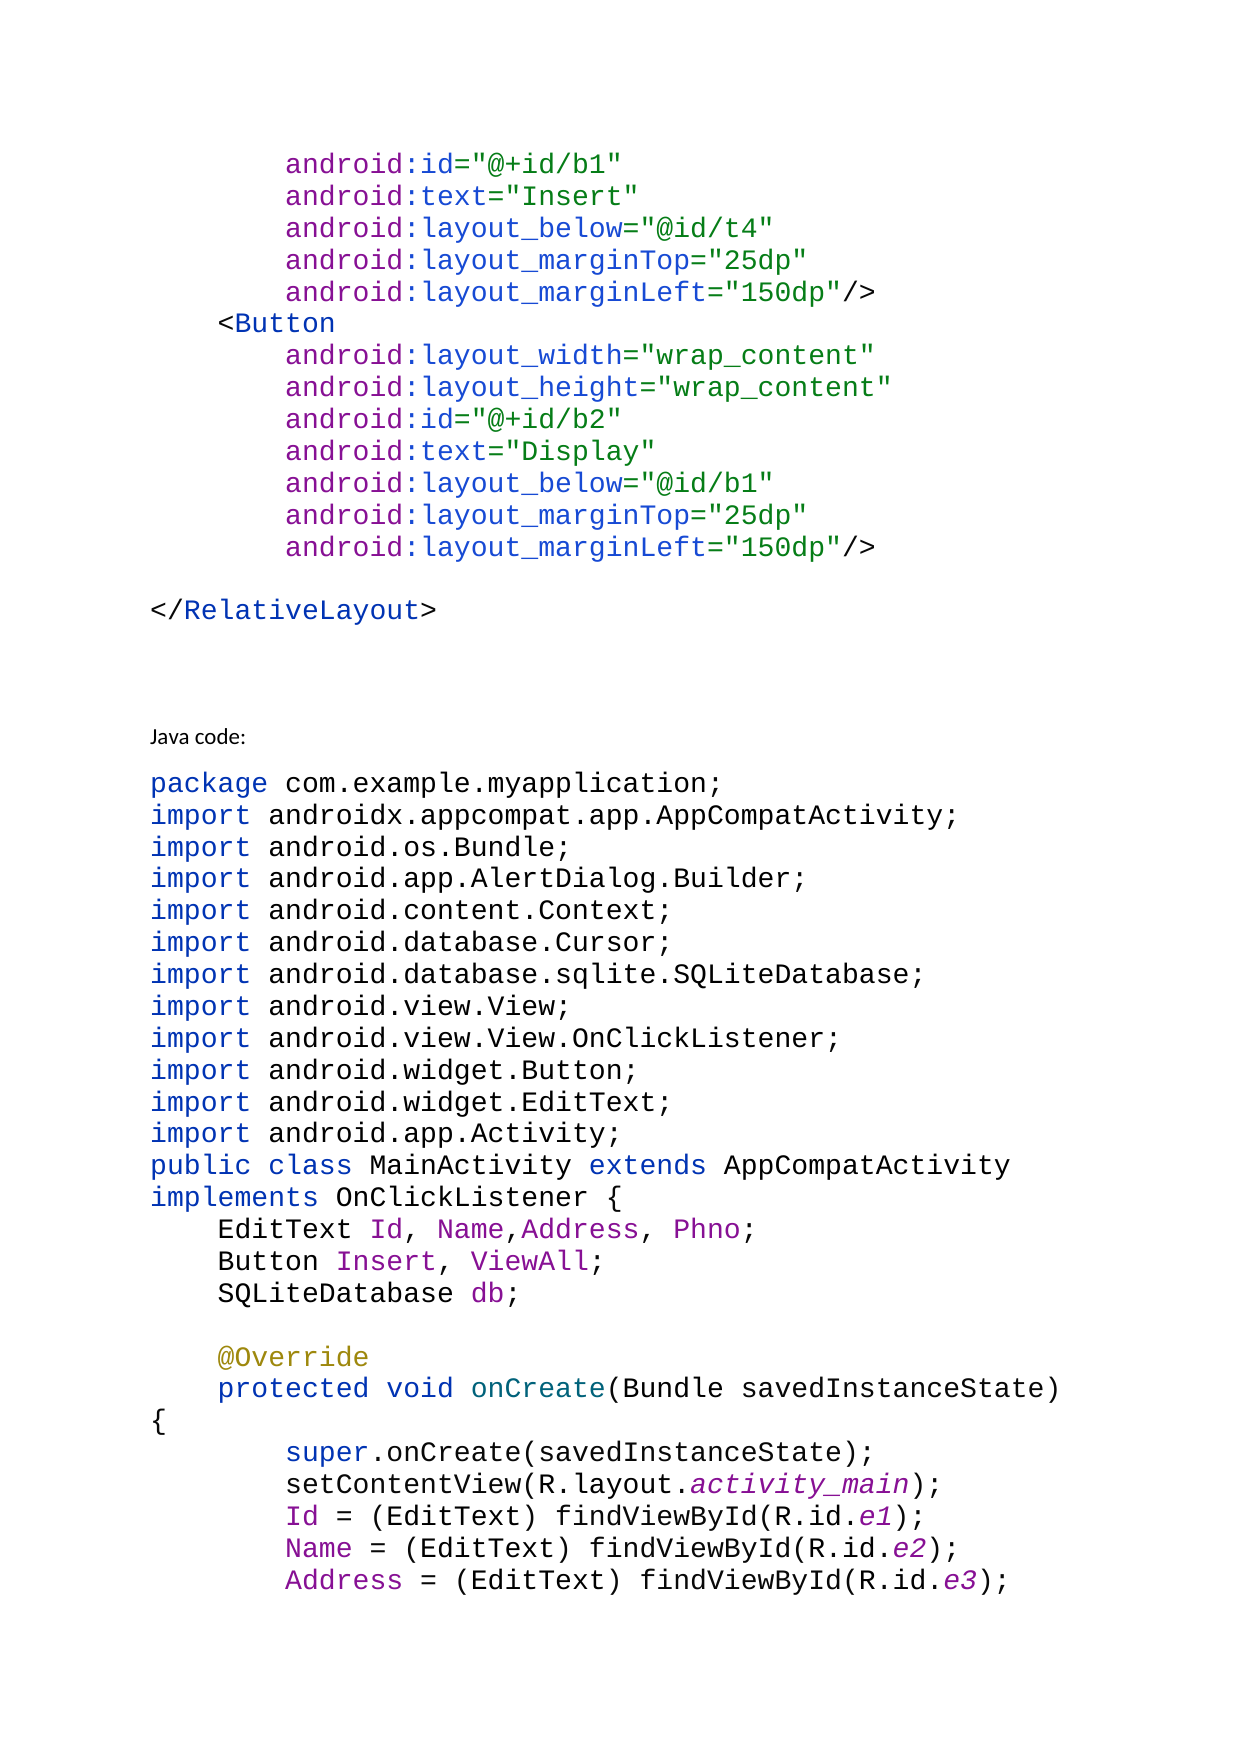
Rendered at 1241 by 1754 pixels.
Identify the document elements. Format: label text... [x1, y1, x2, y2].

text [150, 150, 1090, 628]
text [150, 769, 1090, 1597]
text Java code: [150, 722, 1090, 750]
